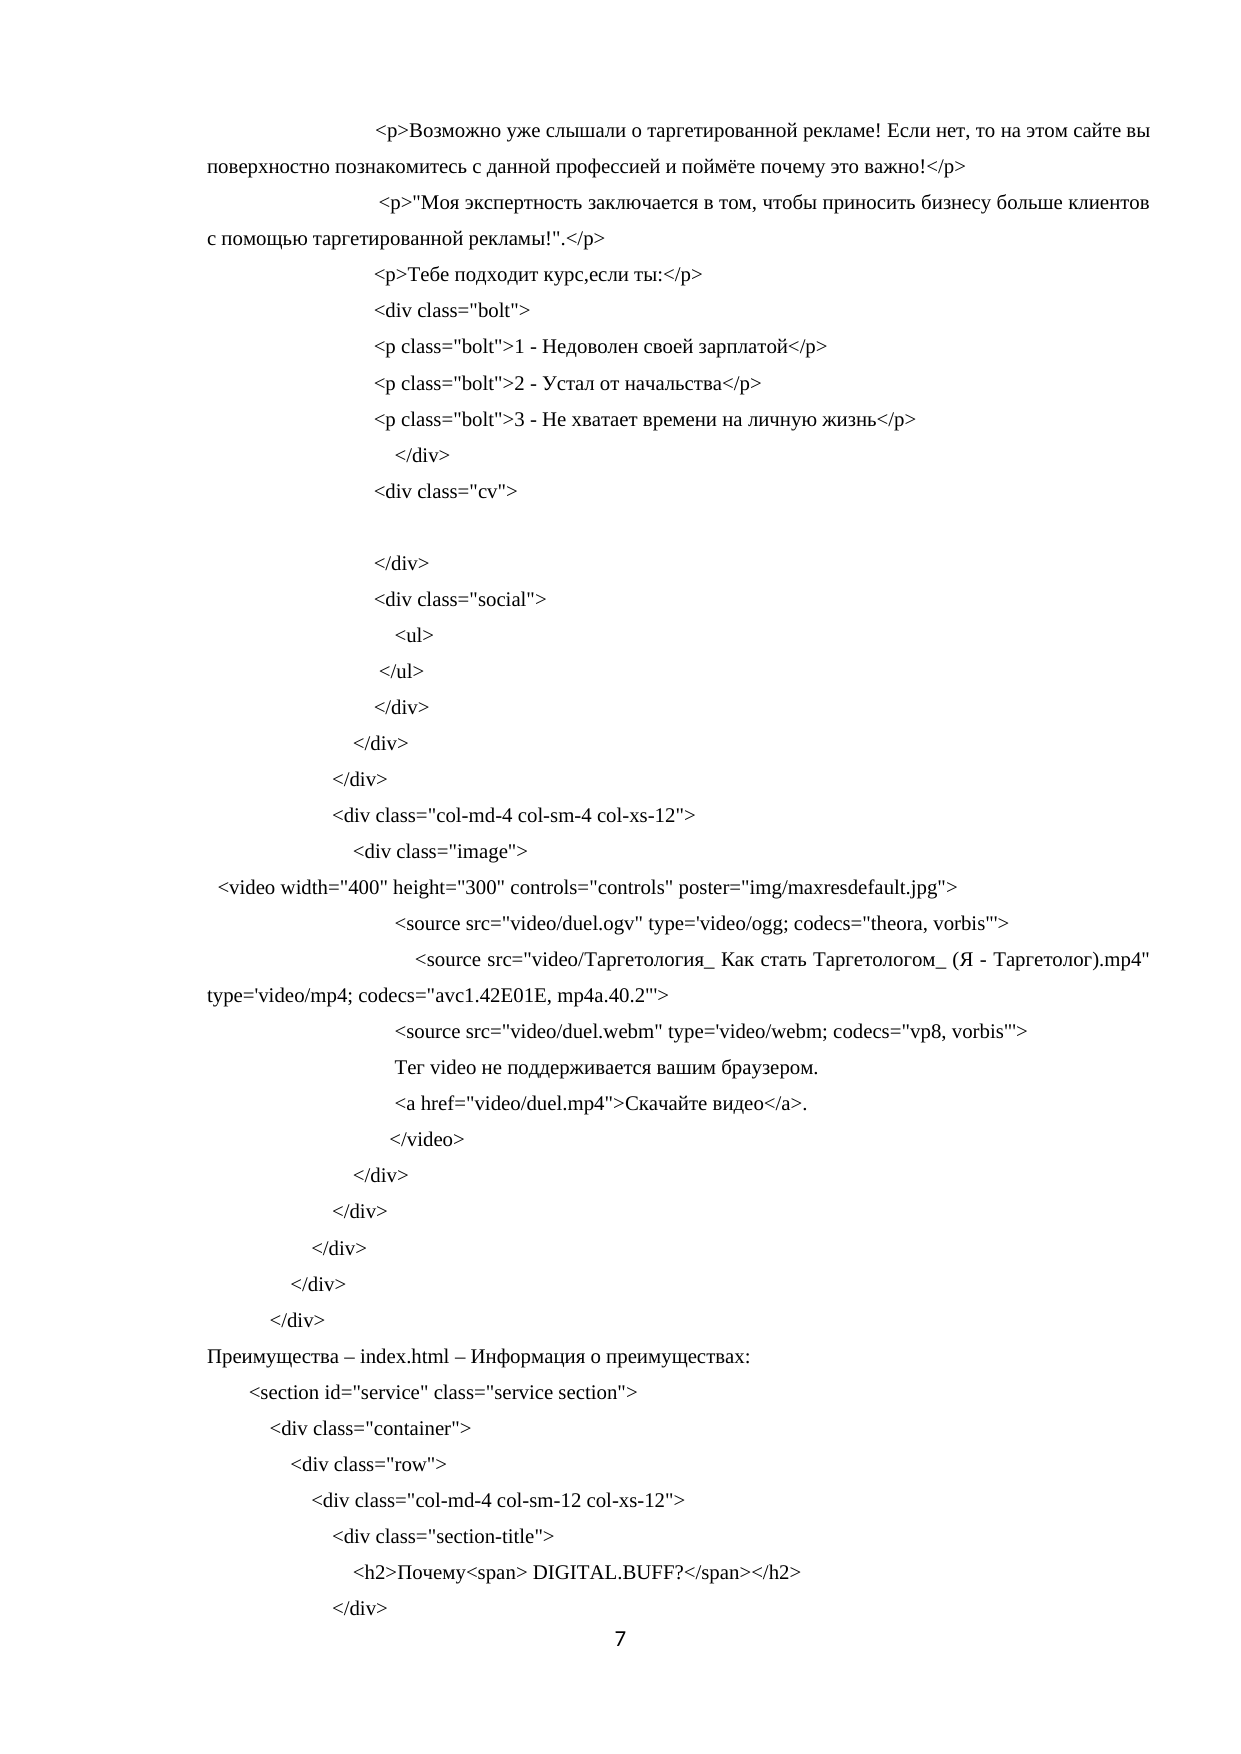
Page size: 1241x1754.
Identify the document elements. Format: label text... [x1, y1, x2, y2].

list </div> [207, 731, 1152, 755]
list </div> [207, 1235, 1152, 1259]
list <div class="image"> [207, 839, 1152, 863]
list <p class="bolt">1 - Недоволен своей зарплатой</p> [207, 334, 1152, 358]
list <p class="bolt">2 - Устал от начальства</p> [207, 370, 1152, 394]
list </ul> [207, 659, 1152, 683]
list </div> [207, 1199, 1152, 1223]
list <div class="container"> [207, 1416, 1152, 1440]
list <ul> [207, 623, 1152, 647]
list </div> [207, 1163, 1152, 1187]
list </div> [207, 1307, 1152, 1332]
list </div> [207, 1271, 1152, 1296]
list <div class="section-title"> [207, 1524, 1152, 1548]
list <h2>Почему<span> DIGITAL.BUFF?</span></h2> [207, 1560, 1152, 1584]
list Тег video не поддерживается вашим браузером. [207, 1055, 1152, 1079]
list </div> [207, 551, 1152, 575]
list <a href="video/duel.mp4">Скачайте видео</a>. [207, 1091, 1152, 1115]
list <div class="row"> [207, 1452, 1152, 1476]
list <source src="video/duel.webm" type='video/webm; codecs="vp8, vorbis"'> [207, 1019, 1152, 1043]
list <p>"Моя экспертность заключается в том, чтобы приносить бизнесу больше клиентов с помощью таргетированной рекламы!".</p> [207, 190, 1152, 250]
list </div> [207, 767, 1152, 791]
list <div class="cv"> [207, 478, 1152, 503]
list </div> [207, 695, 1152, 719]
list <div class="bolt"> [207, 298, 1152, 322]
list <div class="social"> [207, 587, 1152, 611]
list </div> [207, 442, 1152, 467]
list <p class="bolt">3 - Не хватает времени на личную жизнь</p> [207, 406, 1152, 431]
list <p>Возможно уже слышали о таргетированной рекламе! Если нет, то на этом сайте вы поверхностно познакомитесь с данной профессией и поймёте почему это важно!</p> [207, 118, 1152, 178]
list </div> [207, 1596, 1152, 1620]
list <source src="video/Таргетология_ Как стать Таргетологом_ (Я - Таргетолог).mp4" type='video/mp4; codecs="avc1.42E01E, mp4a.40.2"'> [207, 947, 1152, 1007]
list <div class="col-md-4 col-sm-12 col-xs-12"> [207, 1488, 1152, 1512]
list </video> [207, 1127, 1152, 1151]
list <video width="400" height="300" controls="controls" poster="img/maxresdefault.jpg"> [207, 875, 1152, 899]
list Преимущества – index.html – Информация о преимуществах: [207, 1343, 1152, 1368]
list <p>Тебе подходит курс,если ты:</p> [207, 262, 1152, 286]
list <section id="service" class="service section"> [207, 1379, 1152, 1404]
list <div class="col-md-4 col-sm-4 col-xs-12"> [207, 803, 1152, 827]
list <source src="video/duel.ogv" type='video/ogg; codecs="theora, vorbis"'> [207, 911, 1152, 935]
